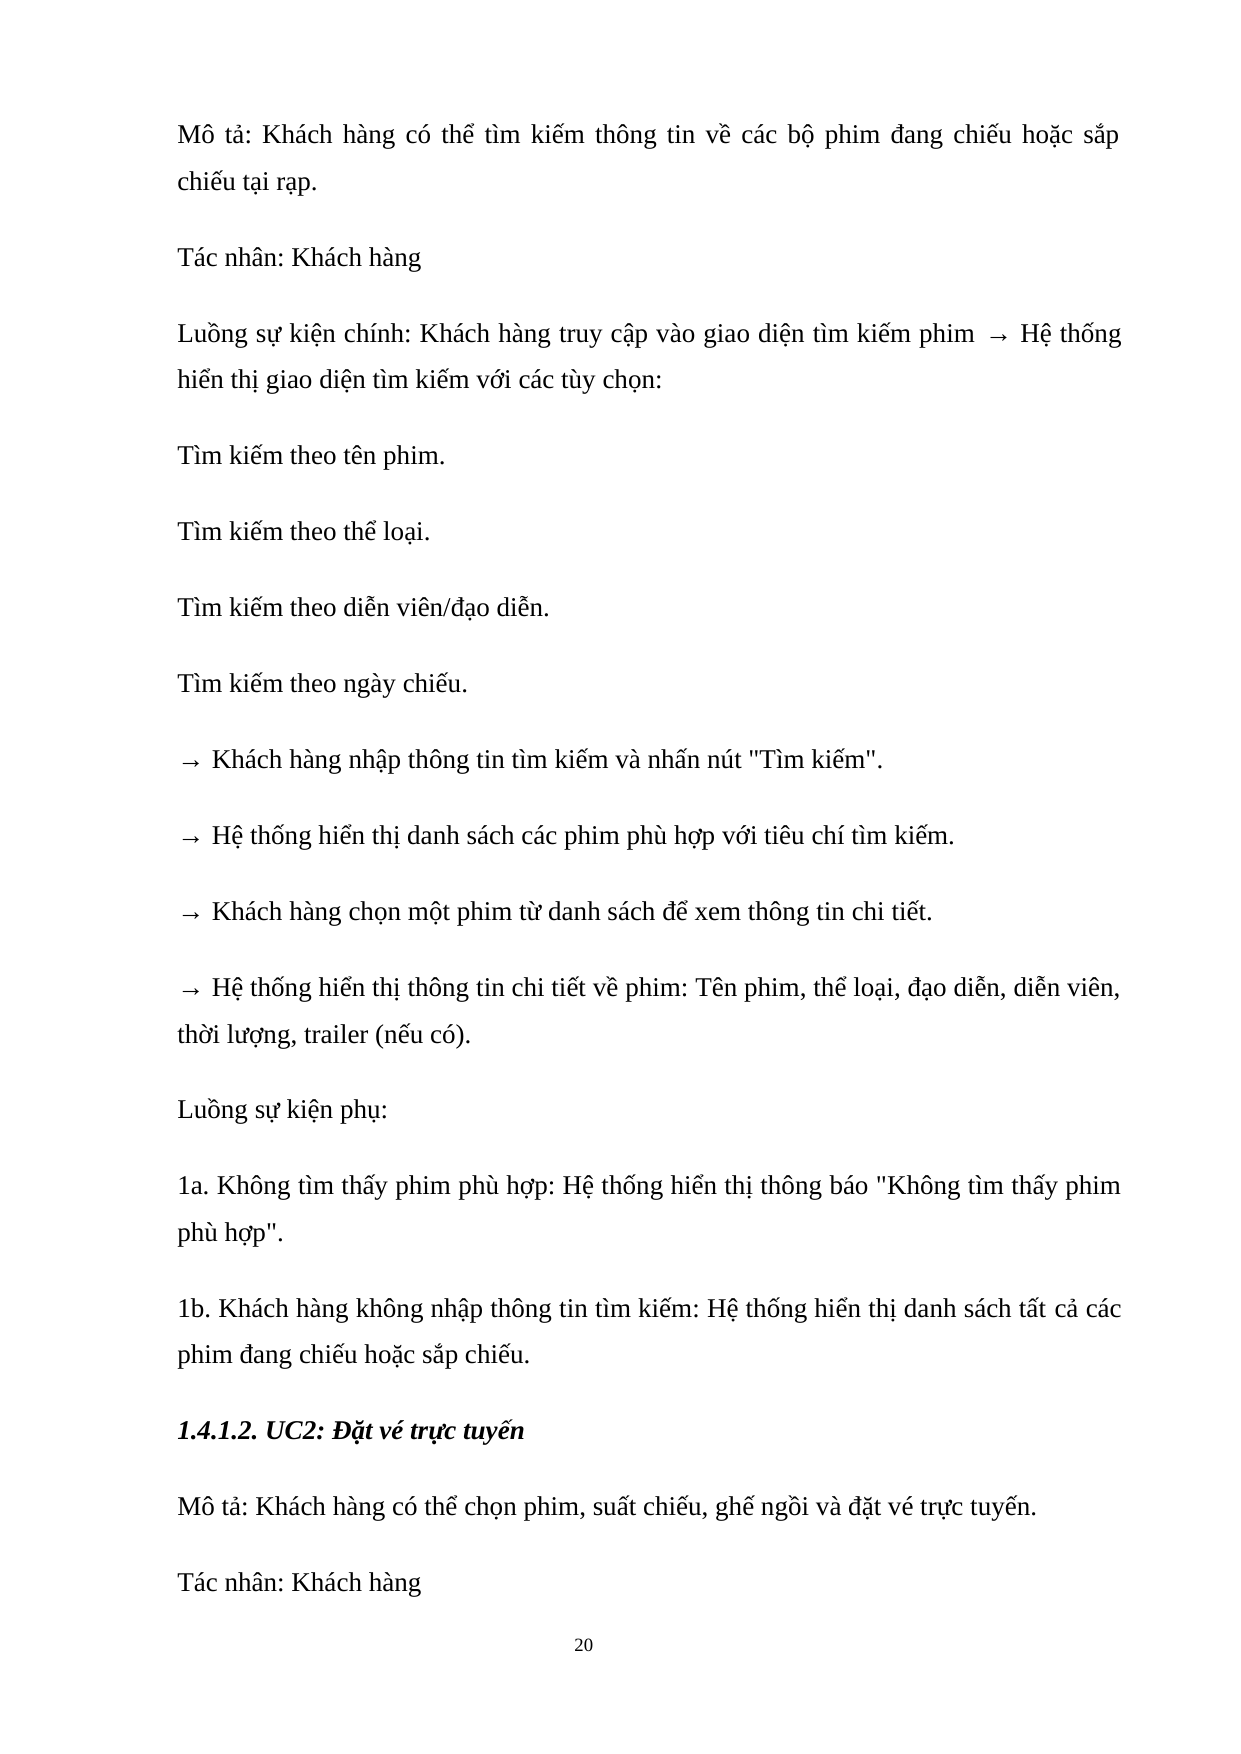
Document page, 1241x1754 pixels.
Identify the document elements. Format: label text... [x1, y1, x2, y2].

list 1a. Không tìm thấy phim phù hợp: Hệ thống hiển thị thông báo "Không tìm thấy phim phù hợp". [177, 1169, 1122, 1247]
list Mô tả: Khách hàng có thể tìm kiếm thông tin về các bộ phim đang chiếu hoặc sắp chiếu tại rạp. [177, 118, 1122, 196]
list Tìm kiếm theo ngày chiếu. [177, 667, 1122, 698]
list Luồng sự kiện chính: Khách hàng truy cập vào giao diện tìm kiếm phim → Hệ thống hiển thị giao diện tìm kiếm với các tùy chọn: [177, 317, 1122, 395]
list Tác nhân: Khách hàng [177, 241, 1122, 272]
list Tìm kiếm theo diễn viên/đạo diễn. [177, 591, 1122, 622]
list Tác nhân: Khách hàng [177, 1566, 1122, 1597]
list Mô tả: Khách hàng có thể chọn phim, suất chiếu, ghế ngồi và đặt vé trực tuyến. [177, 1490, 1122, 1521]
list → Khách hàng nhập thông tin tìm kiếm và nhấn nút "Tìm kiếm". [177, 743, 1122, 774]
list Luồng sự kiện phụ: [177, 1093, 1122, 1125]
list → Khách hàng chọn một phim từ danh sách để xem thông tin chi tiết. [177, 895, 1122, 926]
list 1.4.1.2. UC2: Đặt vé trực tuyến [177, 1414, 1122, 1446]
list → Hệ thống hiển thị thông tin chi tiết về phim: Tên phim, thể loại, đạo diễn, diễn viên, thời lượng, trailer (nếu có). [177, 971, 1122, 1049]
list → Hệ thống hiển thị danh sách các phim phù hợp với tiêu chí tìm kiếm. [177, 819, 1122, 850]
list Tìm kiếm theo tên phim. [177, 439, 1122, 471]
list 1b. Khách hàng không nhập thông tin tìm kiếm: Hệ thống hiển thị danh sách tất cả các phim đang chiếu hoặc sắp chiếu. [177, 1292, 1122, 1370]
list Tìm kiếm theo thể loại. [177, 515, 1122, 546]
